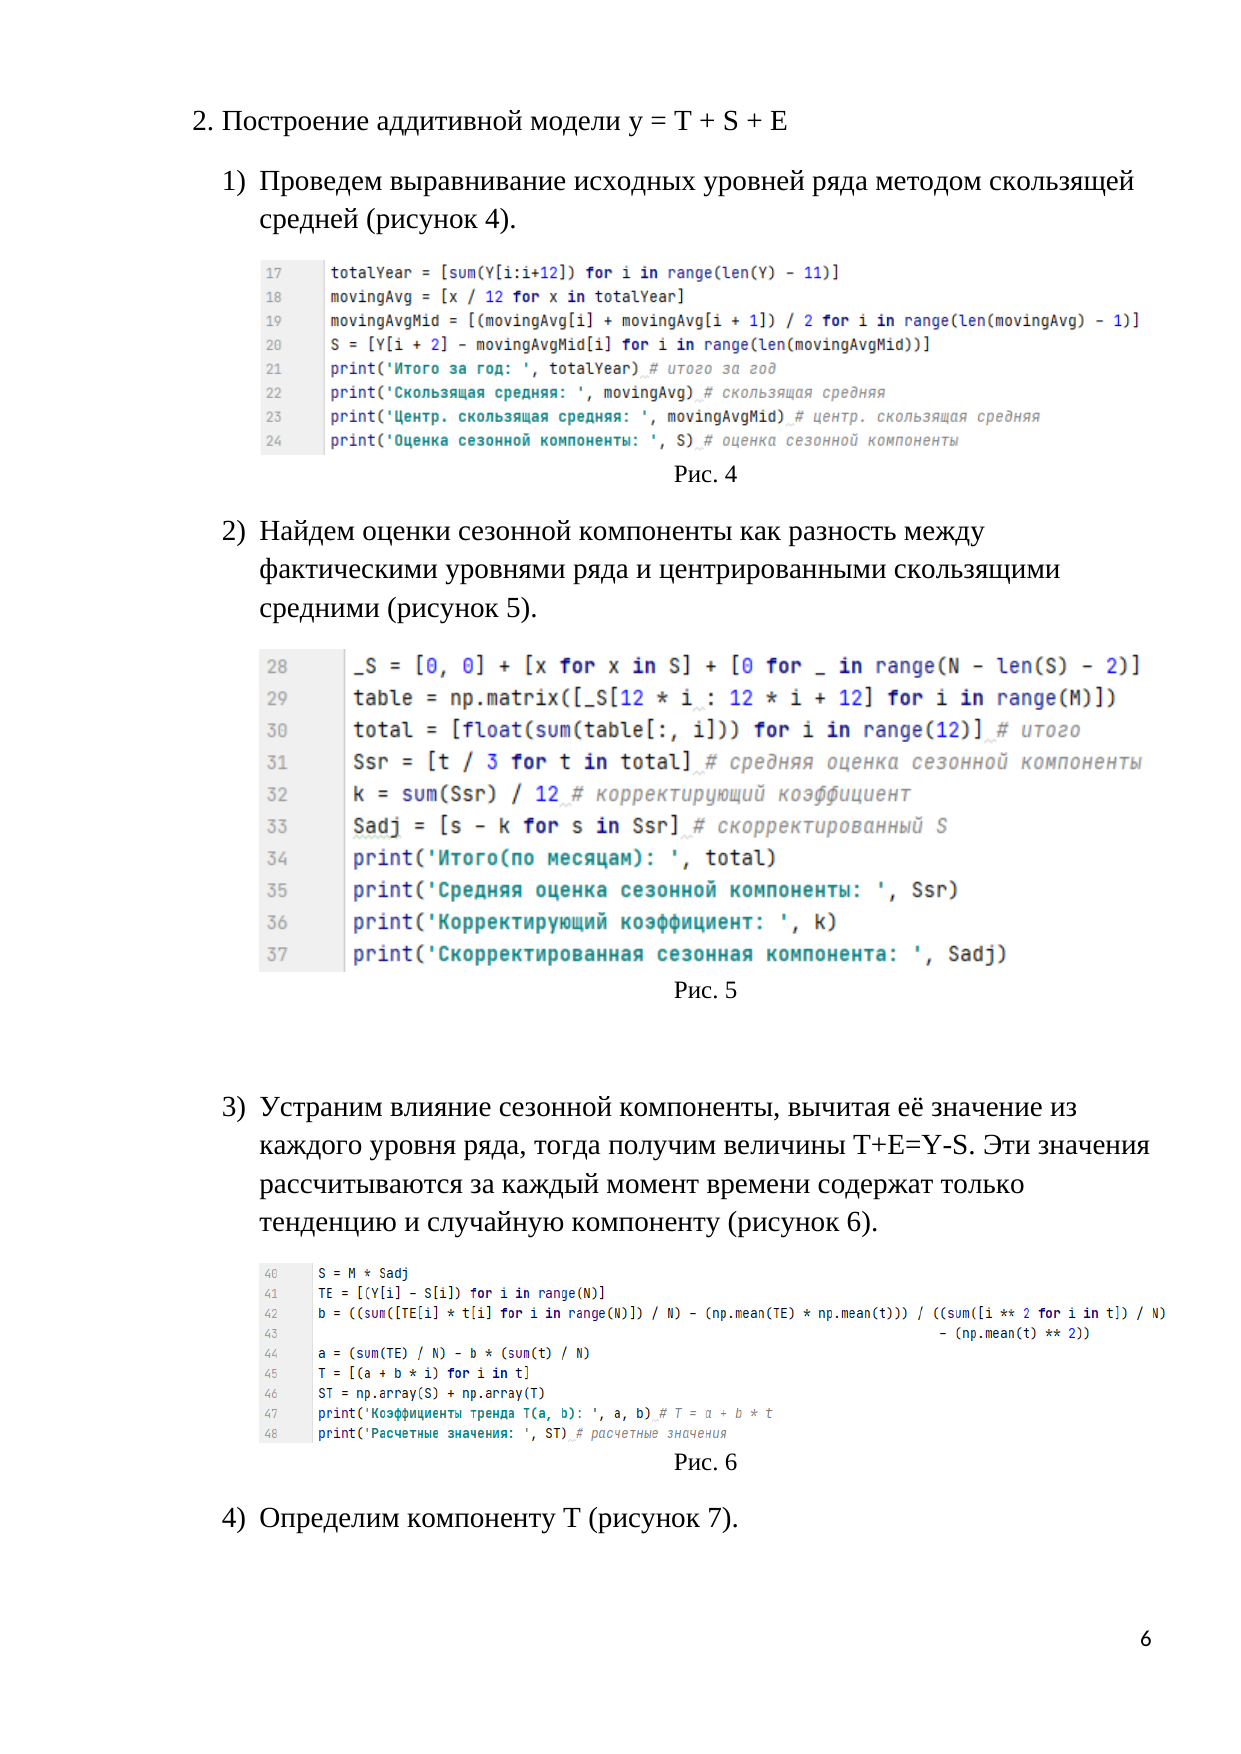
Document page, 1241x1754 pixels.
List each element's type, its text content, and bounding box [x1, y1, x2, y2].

picture [259, 649, 1153, 972]
list Найдем оценки сезонной компоненты как разность между фактическими уровнями ряда и центрированными скользящими средними (рисунок 5). [222, 513, 1152, 624]
list Построение аддитивной модели y = T + S + E [192, 103, 1152, 137]
text Рис. 6 [259, 1443, 1152, 1476]
picture [259, 1263, 1171, 1443]
list Определим компоненту T (рисунок 7). [222, 1501, 1152, 1534]
list Проведем выравнивание исходных уровней ряда методом скользящей средней (рисунок 4). [222, 163, 1152, 235]
text Рис. 5 [259, 972, 1152, 1004]
list Устраним влияние сезонной компоненты, вычитая её значение из каждого уровня ряда, тогда получим величины T+E=Y-S. Эти значения рассчитываются за каждый момент времени содержат только тенденцию и случайную компоненту (рисунок 6). [222, 1089, 1152, 1238]
picture [260, 260, 1151, 455]
